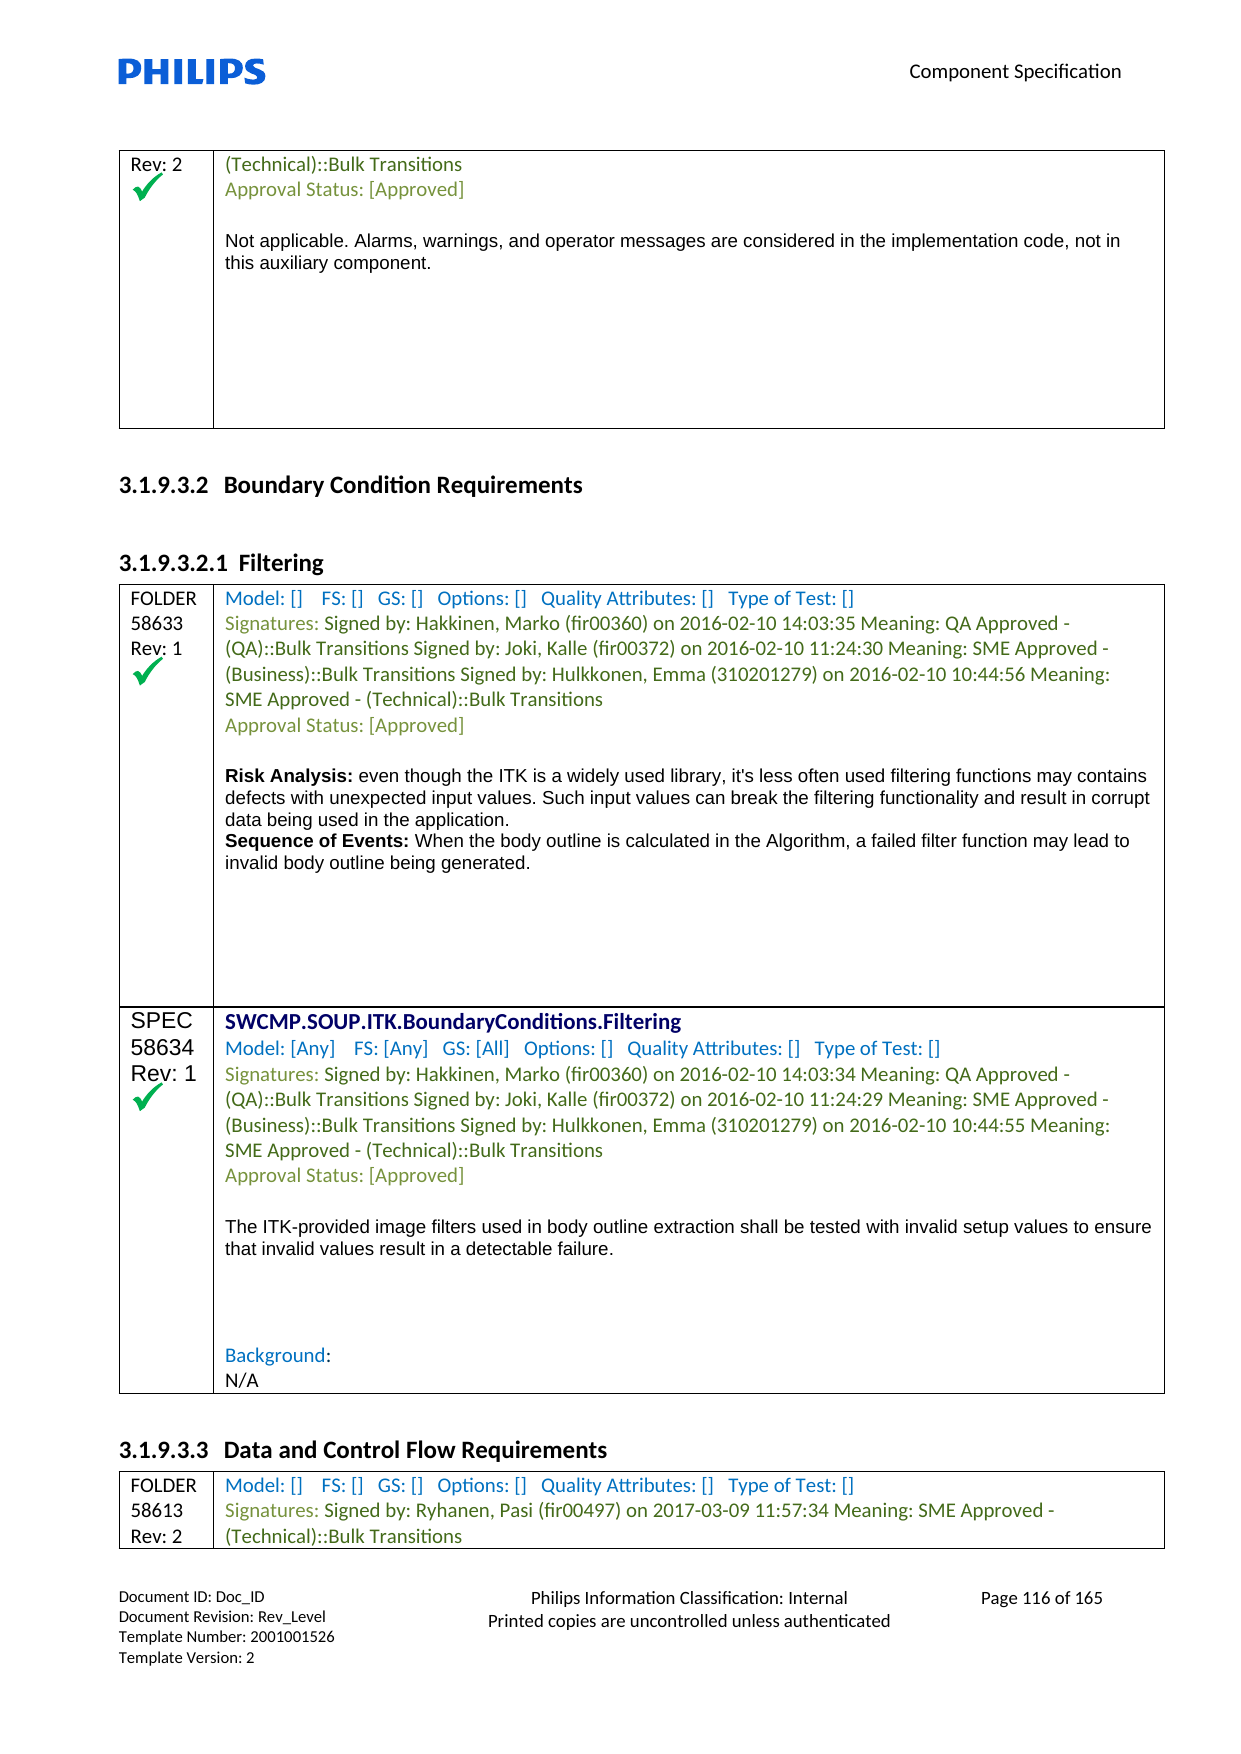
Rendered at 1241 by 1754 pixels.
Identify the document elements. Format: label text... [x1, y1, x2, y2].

table_cell SPEC 58634 Rev: 1 [120, 1008, 213, 1393]
table_header FOLDER 58633 Rev: 1 [120, 585, 213, 1006]
subtitle Filtering [118, 547, 1122, 577]
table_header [214, 1472, 1164, 1548]
subtitle Boundary Condition Requirements [118, 469, 1122, 500]
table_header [214, 151, 1164, 428]
table_cell SWCMP.SOUP.ITK.BoundaryConditions.Filtering Model: [Any] FS: [Any] GS: [All] Options: [] Quality Attributes: [] Type of Test: [] Signatures: Signed by: Hakkinen, Marko (fir00360) on 2016-02-10 14:03:34 Meaning: QA Approved - (QA)::Bulk Transitions Signed by: Joki, Kalle (fir00372) on 2016-02-10 11:24:29 Meaning: SME Approved - (Business)::Bulk Transitions Signed by: Hulkkonen, Emma (310201279) on 2016-02-10 10:44:55 Meaning: SME Approved - (Technical)::Bulk Transitions Approval Status: [Approved] The ITK-provided image filters used in body outline extraction shall be tested with invalid setup values to ensure that invalid values result in a detectable failure. Background: N/A [214, 1008, 1164, 1393]
subtitle Data and Control Flow Requirements [118, 1434, 1122, 1465]
table_header FOLDER 58611 Rev: 2 [120, 151, 213, 428]
table_header FOLDER 58613 Rev: 2 [120, 1472, 213, 1548]
table_header Model: [] FS: [] GS: [] Options: [] Quality Attributes: [] Type of Test: [] Signatures: Signed by: Hakkinen, Marko (fir00360) on 2016-02-10 14:03:35 Meaning: QA Approved - (QA)::Bulk Transitions Signed by: Joki, Kalle (fir00372) on 2016-02-10 11:24:30 Meaning: SME Approved - (Business)::Bulk Transitions Signed by: Hulkkonen, Emma (310201279) on 2016-02-10 10:44:56 Meaning: SME Approved - (Technical)::Bulk Transitions Approval Status: [Approved] Risk Analysis: even though the ITK is a widely used library, it's less often used filtering functions may contains defects with unexpected input values. Such input values can break the filtering functionality and result in corrupt data being used in the application. Sequence of Events: When the body outline is calculated in the Algorithm, a failed filter function may lead to invalid body outline being generated. [214, 585, 1164, 1006]
